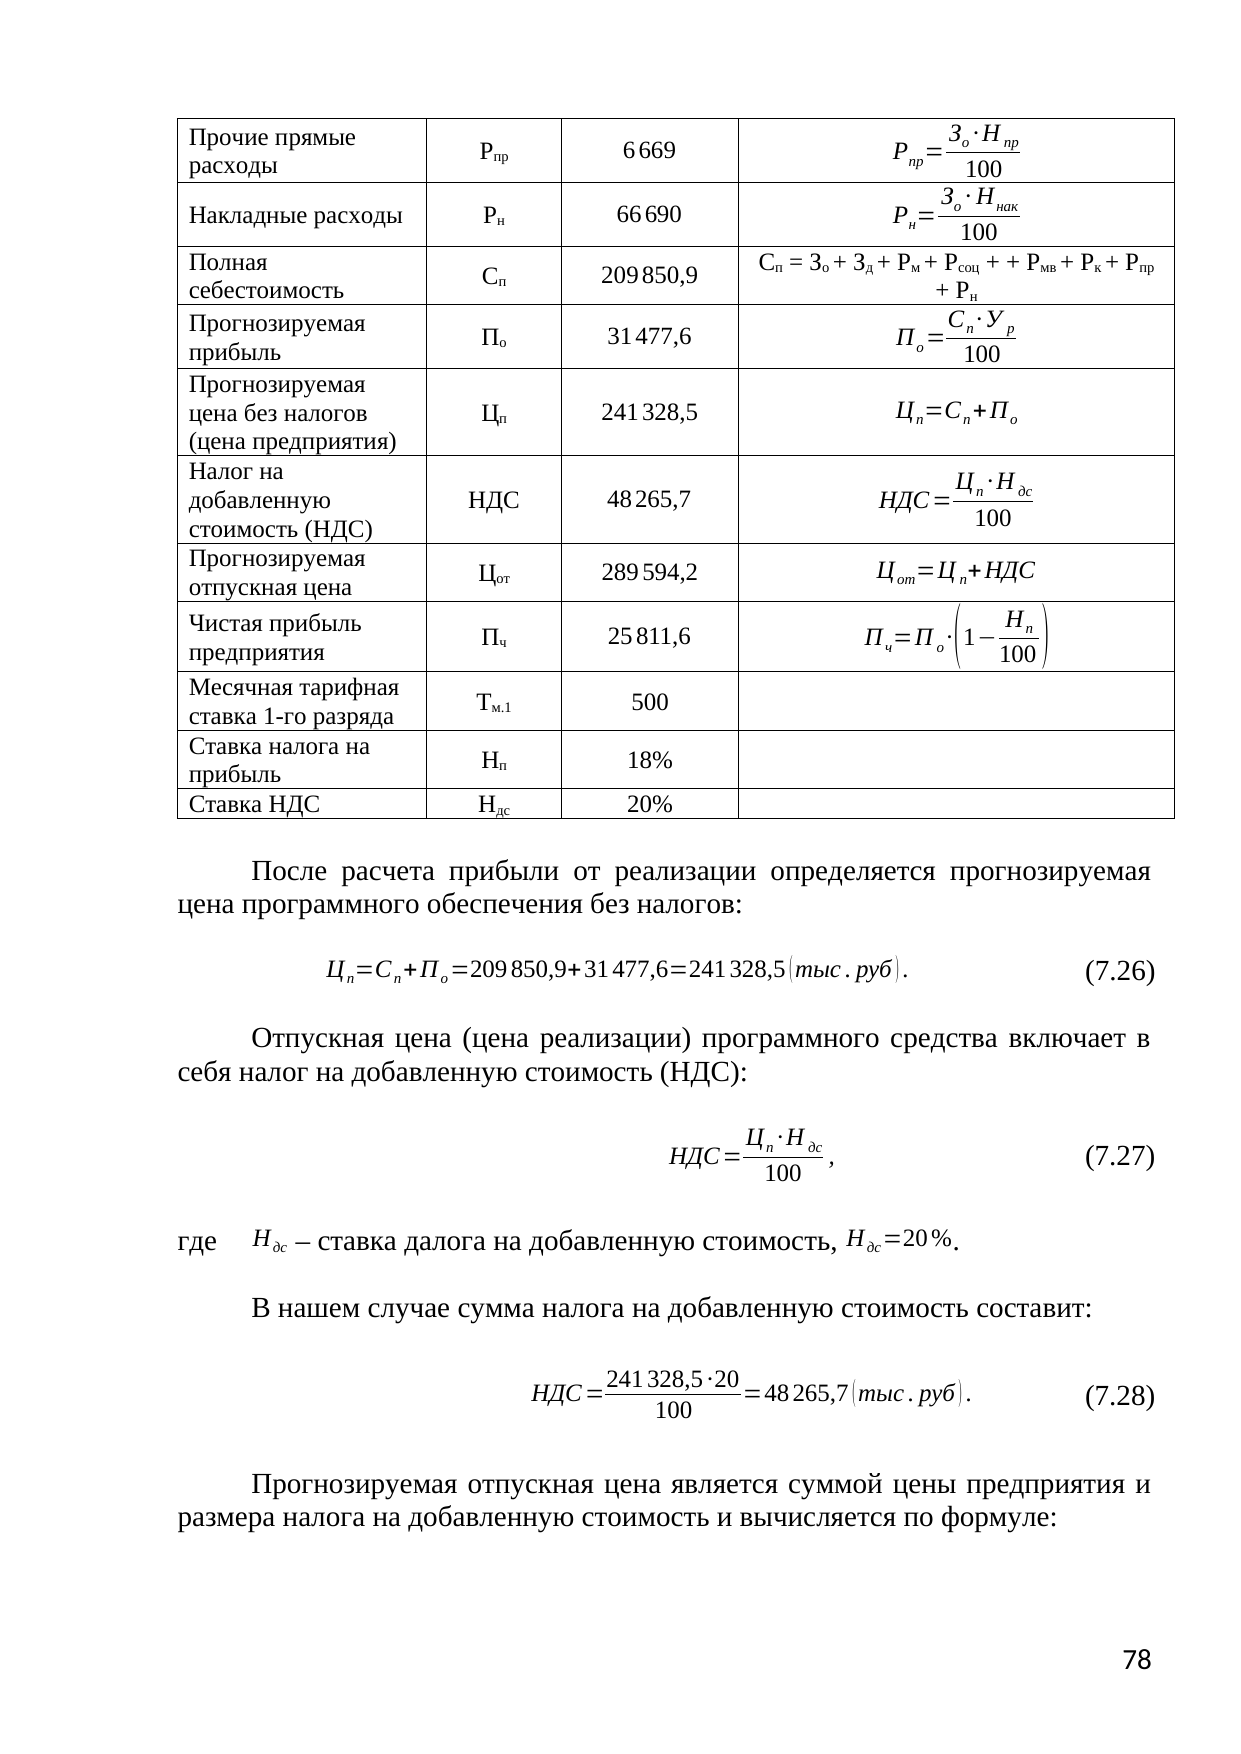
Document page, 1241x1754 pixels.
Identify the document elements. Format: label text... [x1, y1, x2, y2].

table_cell [562, 544, 738, 601]
table_cell 18% [562, 731, 738, 788]
table_cell [739, 119, 1174, 182]
table_cell По [427, 305, 561, 368]
table_cell [562, 119, 738, 182]
table_header (7.27) [1074, 1121, 1167, 1189]
table_cell [739, 672, 1174, 730]
text Отпускная цена (цена реализации) программного средства включает в себя налог на добавленную стоимость (НДС): [177, 1020, 1152, 1087]
table_header (7.26) [1074, 953, 1167, 987]
table_cell Ндс [427, 789, 561, 818]
table_cell 500 [562, 672, 738, 730]
table_cell 20% [562, 789, 738, 818]
table_cell [562, 305, 738, 368]
text где – ставка далога на добавленную стоимость, . [177, 1223, 1152, 1257]
table_cell НДС [427, 456, 561, 542]
table_cell Сп [427, 247, 561, 304]
table_header (7.28) [1074, 1357, 1167, 1432]
table_cell [562, 369, 738, 455]
table_cell Цот [427, 544, 561, 601]
table_cell Прогнозируемая прибыль [178, 305, 426, 368]
table_cell Налог на добавленную стоимость (НДС) [178, 456, 426, 542]
table_cell Прогнозируемая цена без налогов (цена предприятия) [178, 369, 426, 455]
table_cell [562, 602, 738, 671]
table_header [166, 1357, 1073, 1432]
table_cell Тм.1 [427, 672, 561, 730]
table_cell [739, 789, 1174, 818]
table_header [166, 953, 1073, 987]
table_cell [562, 247, 738, 304]
table_cell Нп [427, 731, 561, 788]
table_header [166, 1121, 1073, 1189]
table_cell [739, 183, 1174, 246]
text Прогнозируемая отпускная цена является суммой цены предприятия и размера налога на добавленную стоимость и вычисляется по формуле: [177, 1466, 1152, 1533]
table_cell [739, 731, 1174, 788]
text В нашем случае сумма налога на добавленную стоимость составит: [177, 1290, 1152, 1324]
table_cell Сп = Зо + Зд + Рм + Рсоц + + Рмв + Рк + Рпр + Рн [739, 247, 1174, 304]
table_cell Цп [427, 369, 561, 455]
table_cell Прогнозируемая отпускная цена [178, 544, 426, 601]
table_cell [739, 305, 1174, 368]
table_cell [739, 456, 1174, 542]
table_cell [739, 369, 1174, 455]
table_cell Чистая прибыль предприятия [178, 602, 426, 671]
text После расчета прибыли от реализации определяется прогнозируемая цена программного обеспечения без налогов: [177, 853, 1152, 920]
table_cell Ставка налога на прибыль [178, 731, 426, 788]
table_cell [562, 183, 738, 246]
table_cell Ставка НДС [178, 789, 426, 818]
table_cell Полная себестоимость [178, 247, 426, 304]
table_cell [739, 602, 1174, 671]
table_cell Накладные расходы [178, 183, 426, 246]
table_cell [739, 544, 1174, 601]
table_cell Рн [427, 183, 561, 246]
table_cell [562, 456, 738, 542]
table_cell Рпр [427, 119, 561, 182]
table_cell Пч [427, 602, 561, 671]
table_cell Месячная тарифная ставка 1-го разряда [178, 672, 426, 730]
table_cell Прочие прямые расходы [178, 119, 426, 182]
